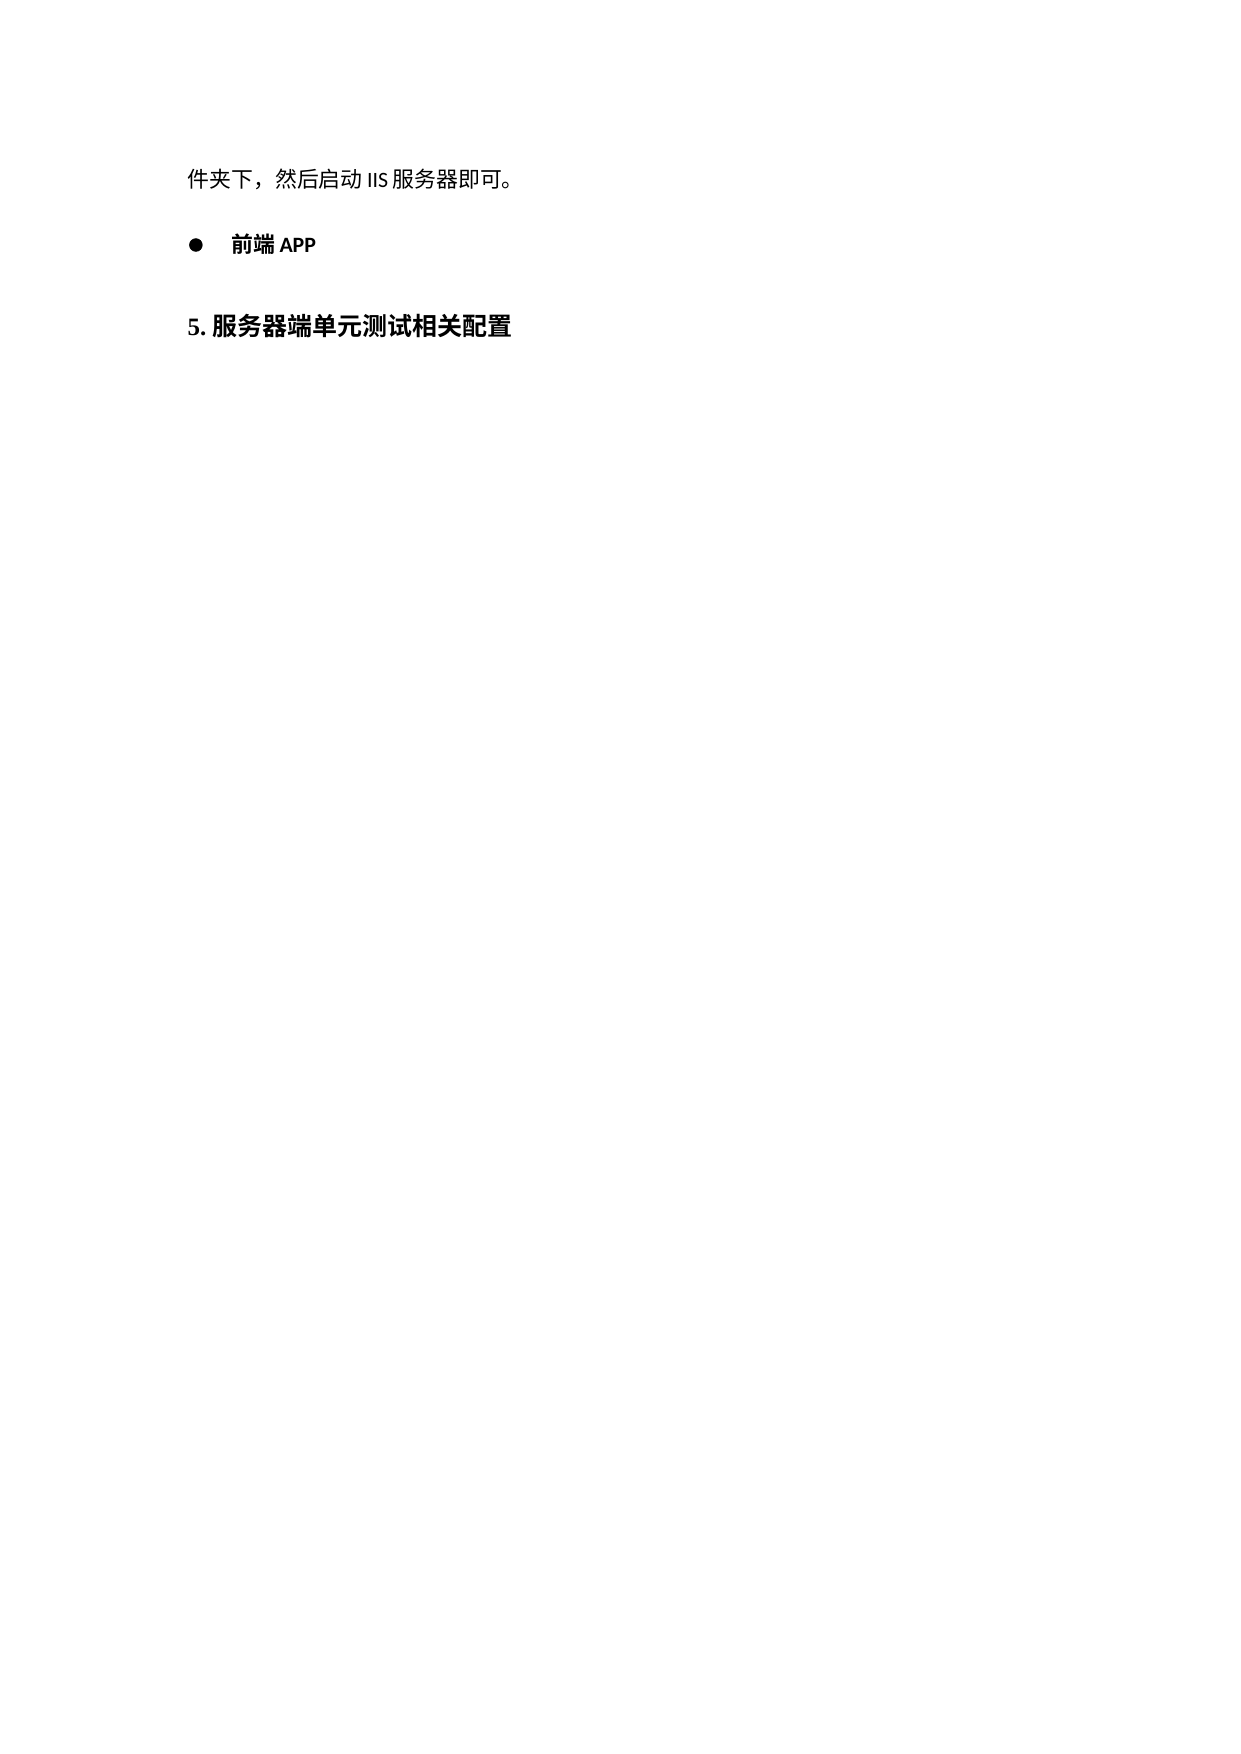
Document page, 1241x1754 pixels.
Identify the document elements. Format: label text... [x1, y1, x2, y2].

list 服务器端单元测试相关配置 [187, 292, 1053, 357]
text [187, 162, 1053, 194]
list 前端APP [187, 227, 1053, 259]
